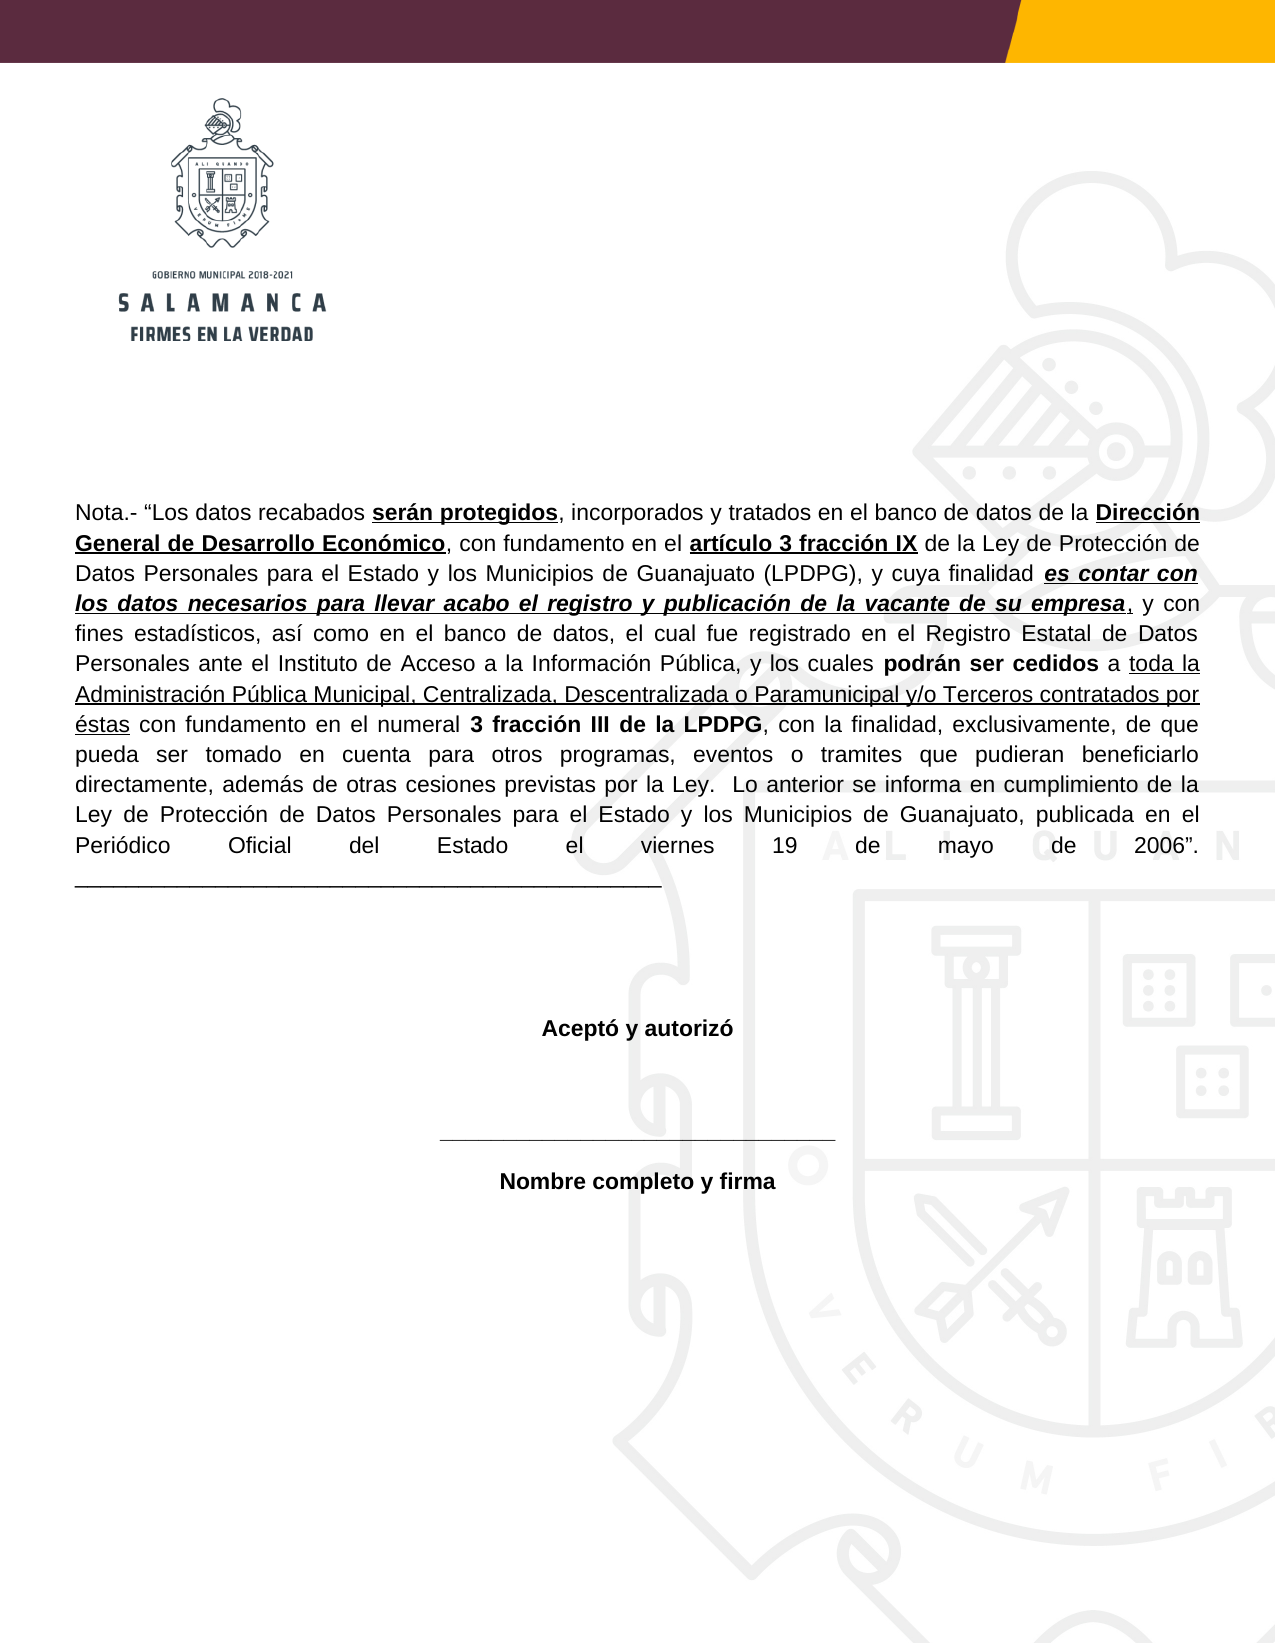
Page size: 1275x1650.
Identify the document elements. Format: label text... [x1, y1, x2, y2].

text Aceptó y autorizó [75, 1015, 1200, 1041]
text Nombre completo y firma [75, 1168, 1200, 1194]
text Nota.- “Los datos recabados serán protegidos, incorporados y tratados en el banco de datos de la Dirección General de Desarrollo Económico, con fundamento en el artículo 3 fracción IX de la Ley de Protección de Datos Personales para el Estado y los Municipios de Guanajuato (LPDPG), y cuya finalidad es contar con los datos necesarios para llevar acabo el registro y publicación de la vacante de su empresa, y con fines estadísticos, así como en el banco de datos, el cual fue registrado en el Registro Estatal de Datos Personales ante el Instituto de Acceso a la Información Pública, y los cuales podrán ser cedidos a toda la Administración Pública Municipal, Centralizada, Descentralizada o Paramunicipal y/o Terceros contratados por éstas con fundamento en el numeral 3 fracción III de la LPDPG, con la finalidad, exclusivamente, de que pueda ser tomado en cuenta para otros programas, eventos o tramites que pudieran beneficiarlo directamente, además de otras cesiones previstas por la Ley. Lo anterior se informa en cumplimiento de la Ley de Protección de Datos Personales para el Estado y los Municipios de Guanajuato, publicada en el Periódico Oficial del Estado el viernes 19 de mayo de 2006”. ______________________________________________ [75, 705, 1200, 888]
picture [0, 0, 1275, 1643]
text Nota.- “Los datos recabados serán protegidos, incorporados y tratados en el banco de datos de la Dirección General de Desarrollo Económico, con fundamento en el artículo 3 fracción IX de la Ley de Protección de Datos Personales para el Estado y los Municipios de Guanajuato (LPDPG), y cuya finalidad es contar con los datos necesarios para llevar acabo el registro y publicación de la vacante de su empresa, y con fines estadísticos, así como en el banco de datos, el cual fue registrado en el Registro Estatal de Datos Personales ante el Instituto de Acceso a la Información Pública, y los cuales podrán ser cedidos a toda la Administración Pública Municipal, Centralizada, Descentralizada o Paramunicipal y/o Terceros contratados por éstas con fundamento en el numeral 3 fracción III de la LPDPG, con la finalidad, exclusivamente, de que pueda ser tomado en cuenta para otros programas, eventos o tramites que pudieran beneficiarlo directamente, además de otras cesiones previstas por la Ley. Lo anterior se informa en cumplimiento de la Ley de Protección de Datos Personales para el Estado y los Municipios de Guanajuato, publicada en el Periódico Oficial del Estado el viernes 19 de mayo de 2006”. ______________________________________________ [75, 499, 1200, 703]
text _______________________________ [75, 1117, 1200, 1143]
